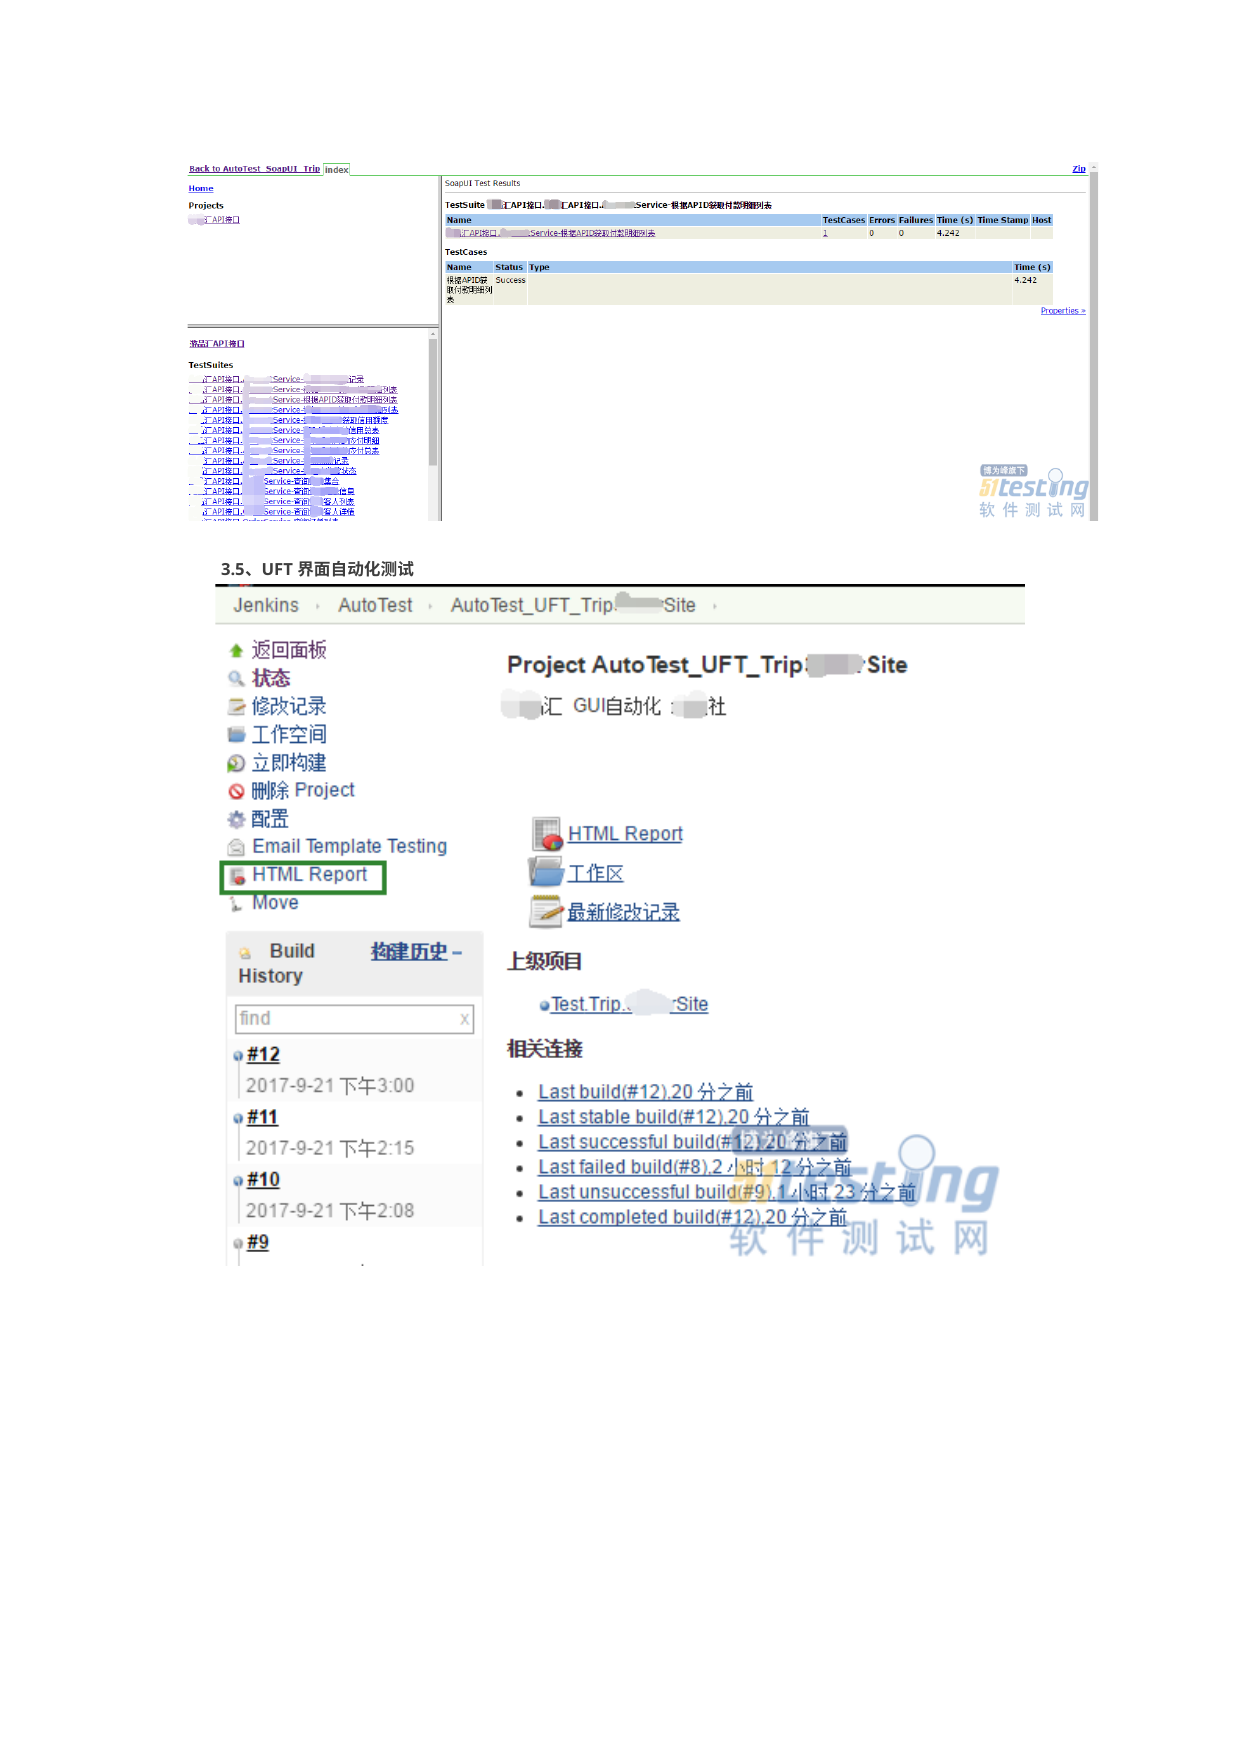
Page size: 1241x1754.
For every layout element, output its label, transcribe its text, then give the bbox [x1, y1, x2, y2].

picture [215, 584, 1025, 1266]
text 3.5、UFT 界面自动化测试 [187, 552, 1053, 584]
picture [187, 162, 1099, 521]
